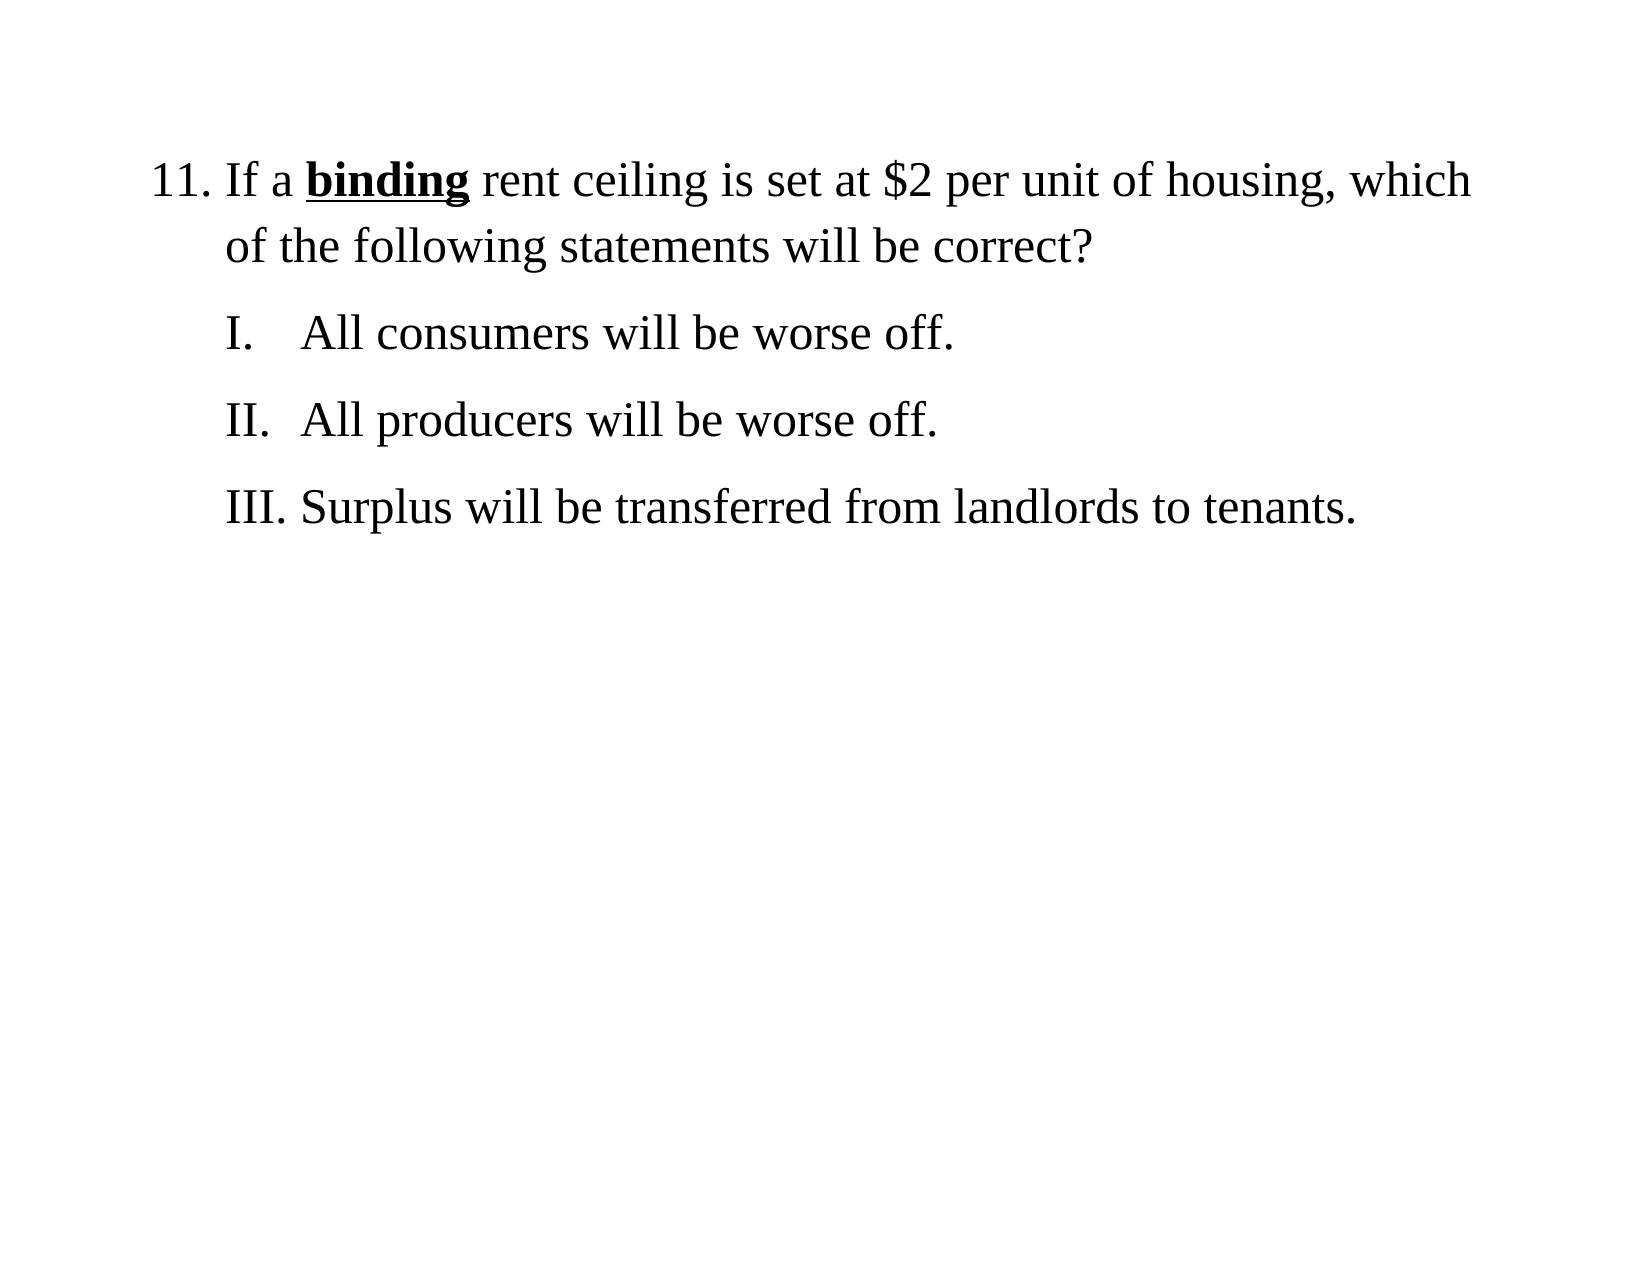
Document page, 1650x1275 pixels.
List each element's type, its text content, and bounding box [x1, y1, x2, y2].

text II. All producers will be worse off. [150, 390, 1500, 447]
text I. All consumers will be worse off. [150, 303, 1500, 360]
text 11. If a binding rent ceiling is set at $2 per unit of housing, which of the following statements will be correct? [150, 150, 1500, 273]
text III. Surplus will be transferred from landlords to tenants. [150, 477, 1500, 534]
